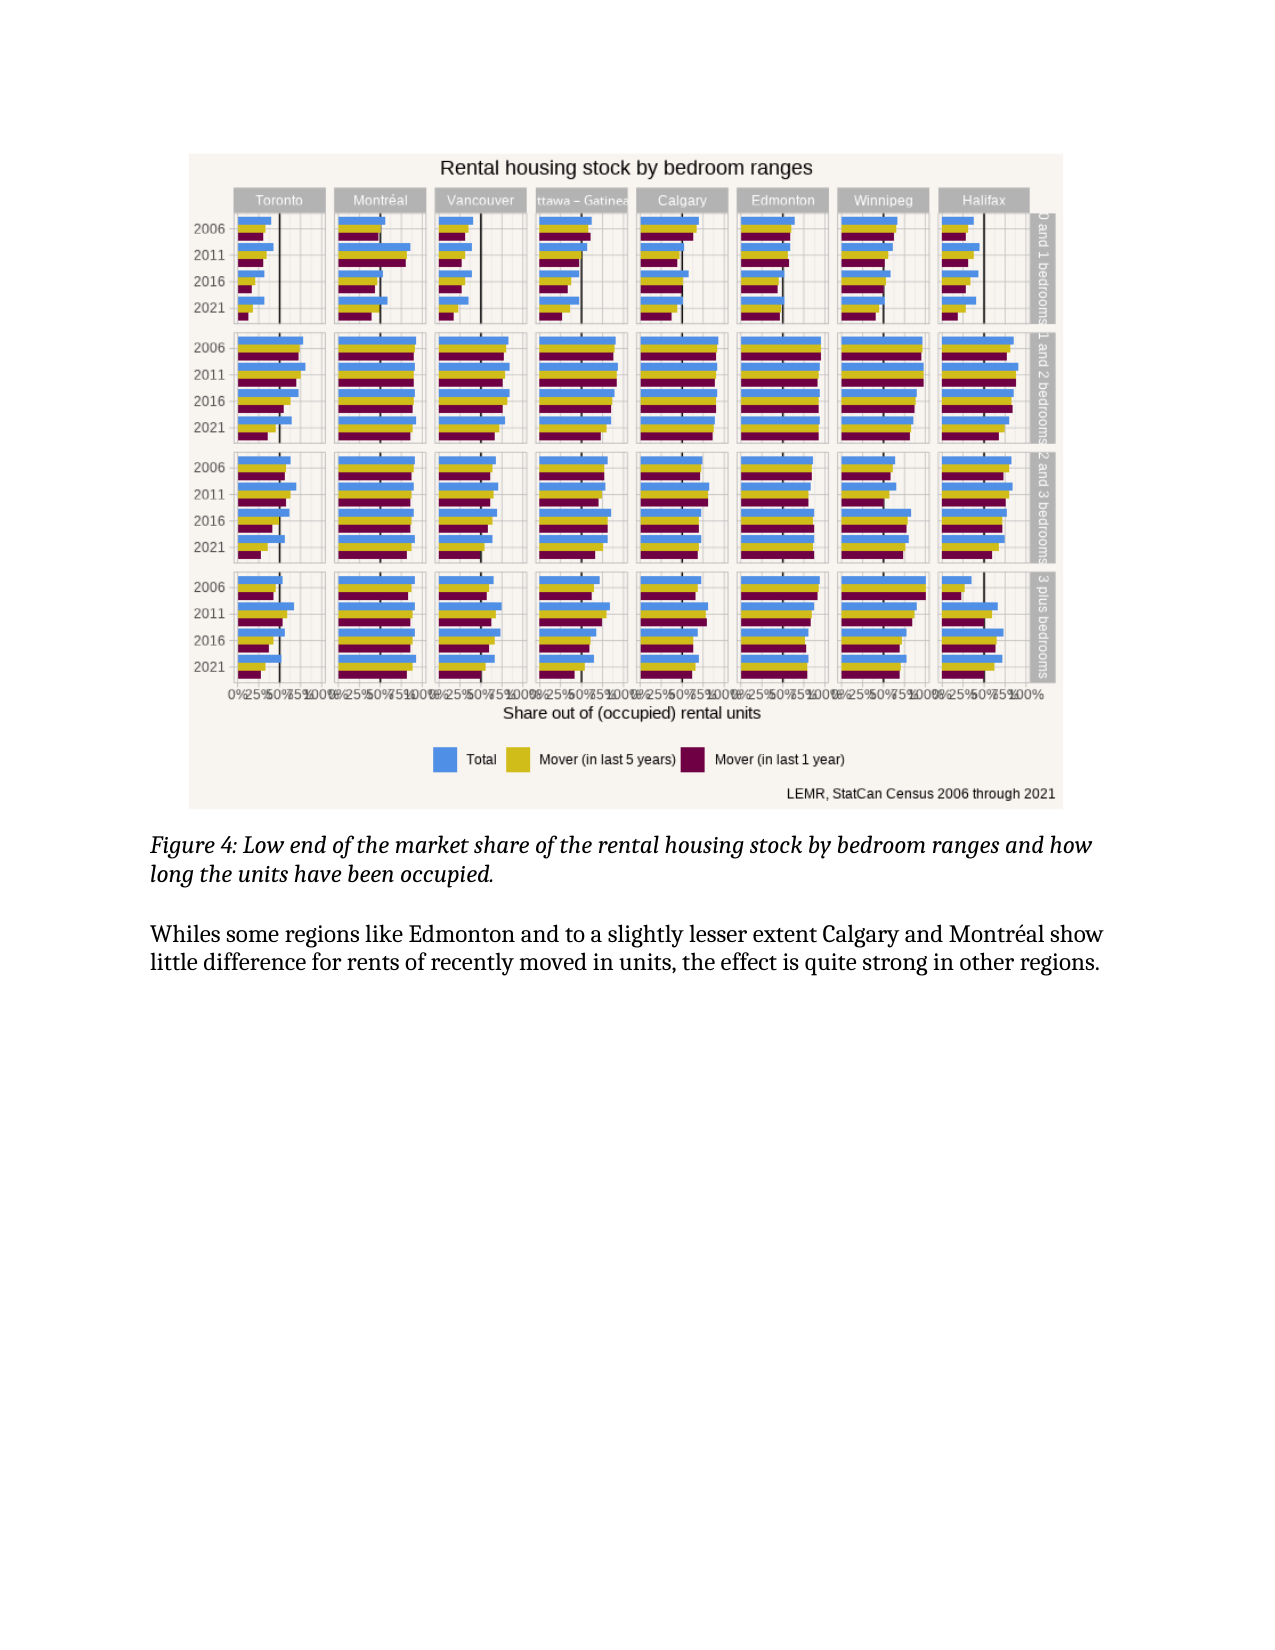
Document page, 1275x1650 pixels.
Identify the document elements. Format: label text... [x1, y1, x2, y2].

table_header Figure 4: Low end of the market share of the rental housing stock by bedroom ranges and how long the units have been occupied. [139, 150, 1114, 901]
text Whiles some regions like Edmonton and to a slightly lesser extent Calgary and Montréal show little difference for rents of recently moved in units, the effect is quite strong in other regions. [150, 919, 1125, 977]
picture [188, 153, 1064, 810]
